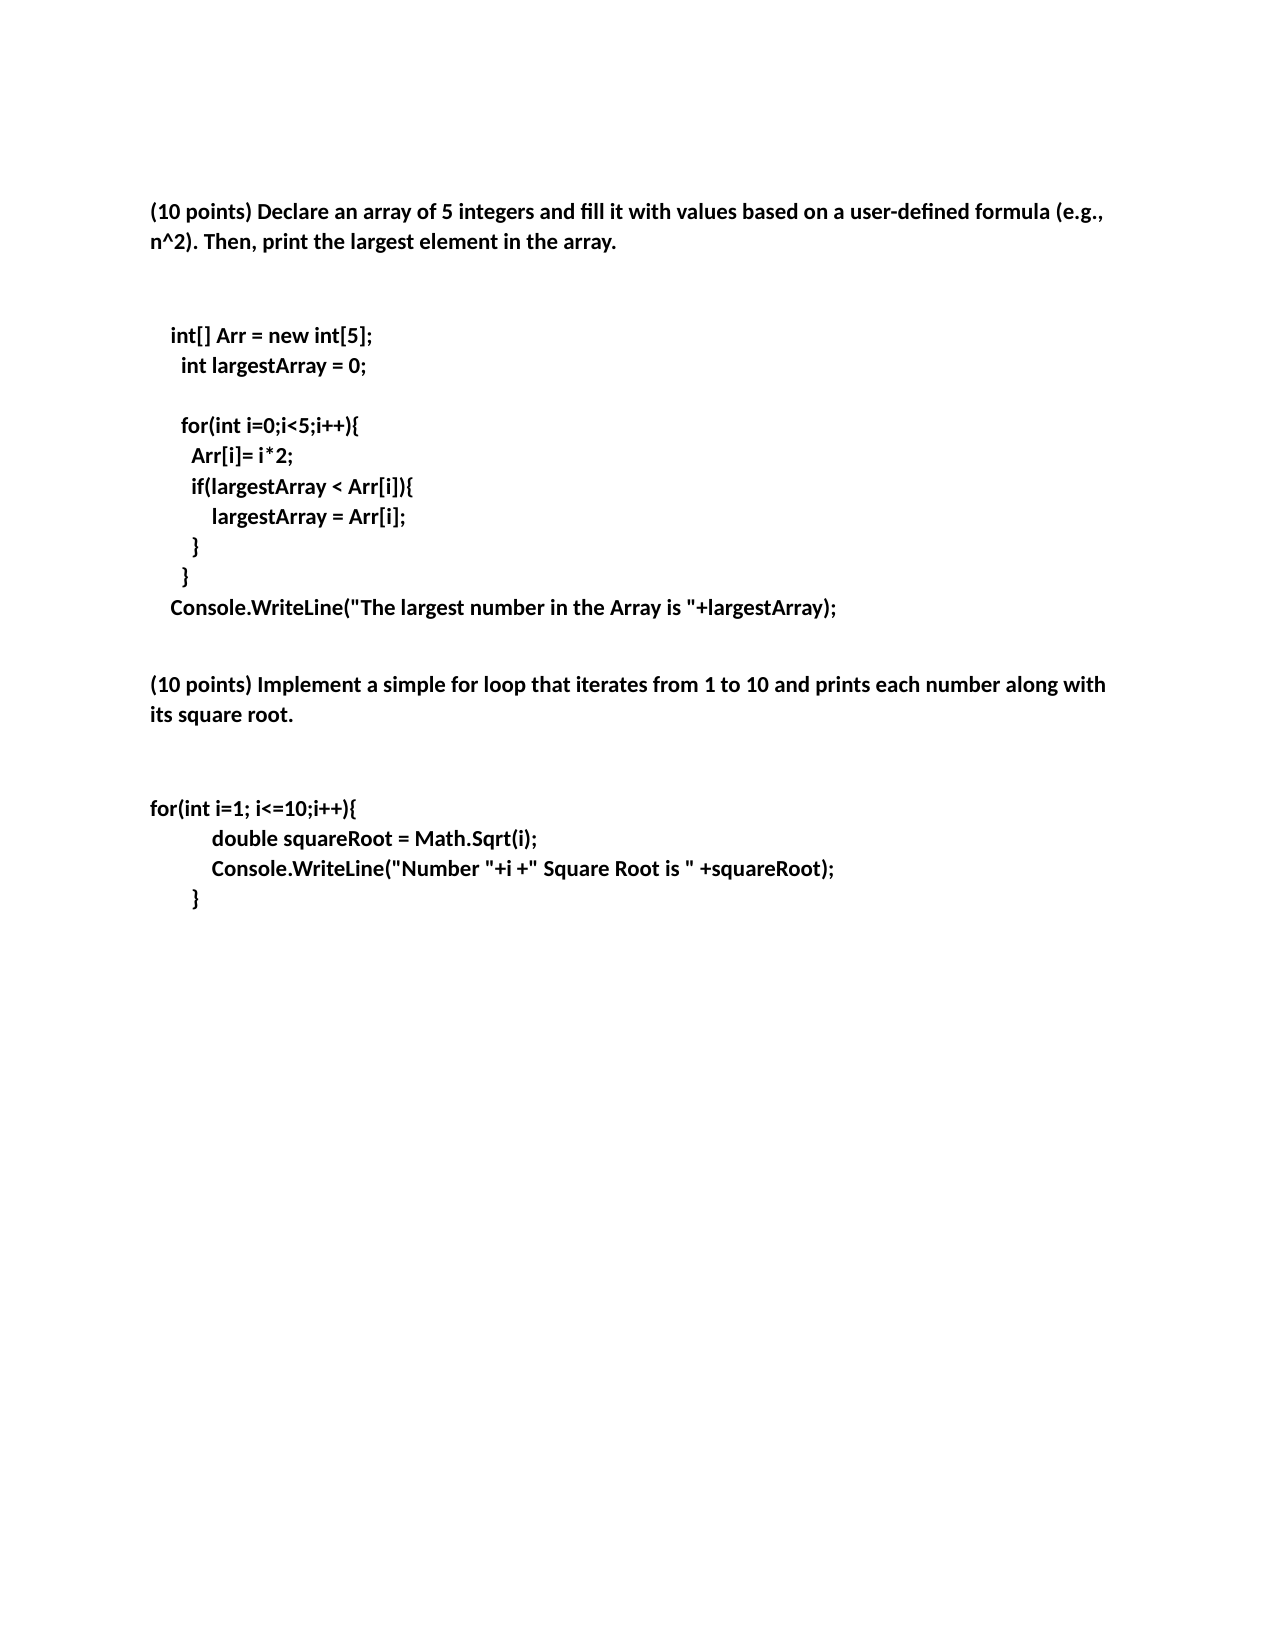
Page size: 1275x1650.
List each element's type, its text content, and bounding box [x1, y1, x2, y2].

text Console.WriteLine("The largest number in the Array is "+largestArray); [150, 593, 1125, 621]
text if(largestArray < Arr[i]){ [150, 472, 1125, 500]
text int largestArray = 0; [150, 351, 1125, 379]
text Console.WriteLine("Number "+i +" Square Root is " +squareRoot); [150, 854, 1125, 882]
text int[] Arr = new int[5]; [150, 321, 1125, 349]
text (10 points) Implement a simple for loop that iterates from 1 to 10 and prints each number along with its square root. [150, 670, 1125, 728]
text } [150, 562, 1125, 591]
text } [150, 532, 1125, 560]
text (10 points) Declare an array of 5 integers and fill it with values based on a user-defined formula (e.g., n^2). Then, print the largest element in the array. [150, 197, 1125, 255]
text for(int i=1; i<=10;i++){ [150, 794, 1125, 822]
text largestArray = Arr[i]; [150, 502, 1125, 530]
text Arr[i]= i*2; [150, 442, 1125, 470]
text double squareRoot = Math.Sqrt(i); [150, 824, 1125, 852]
text for(int i=0;i<5;i++){ [150, 411, 1125, 439]
text } [150, 884, 1125, 912]
